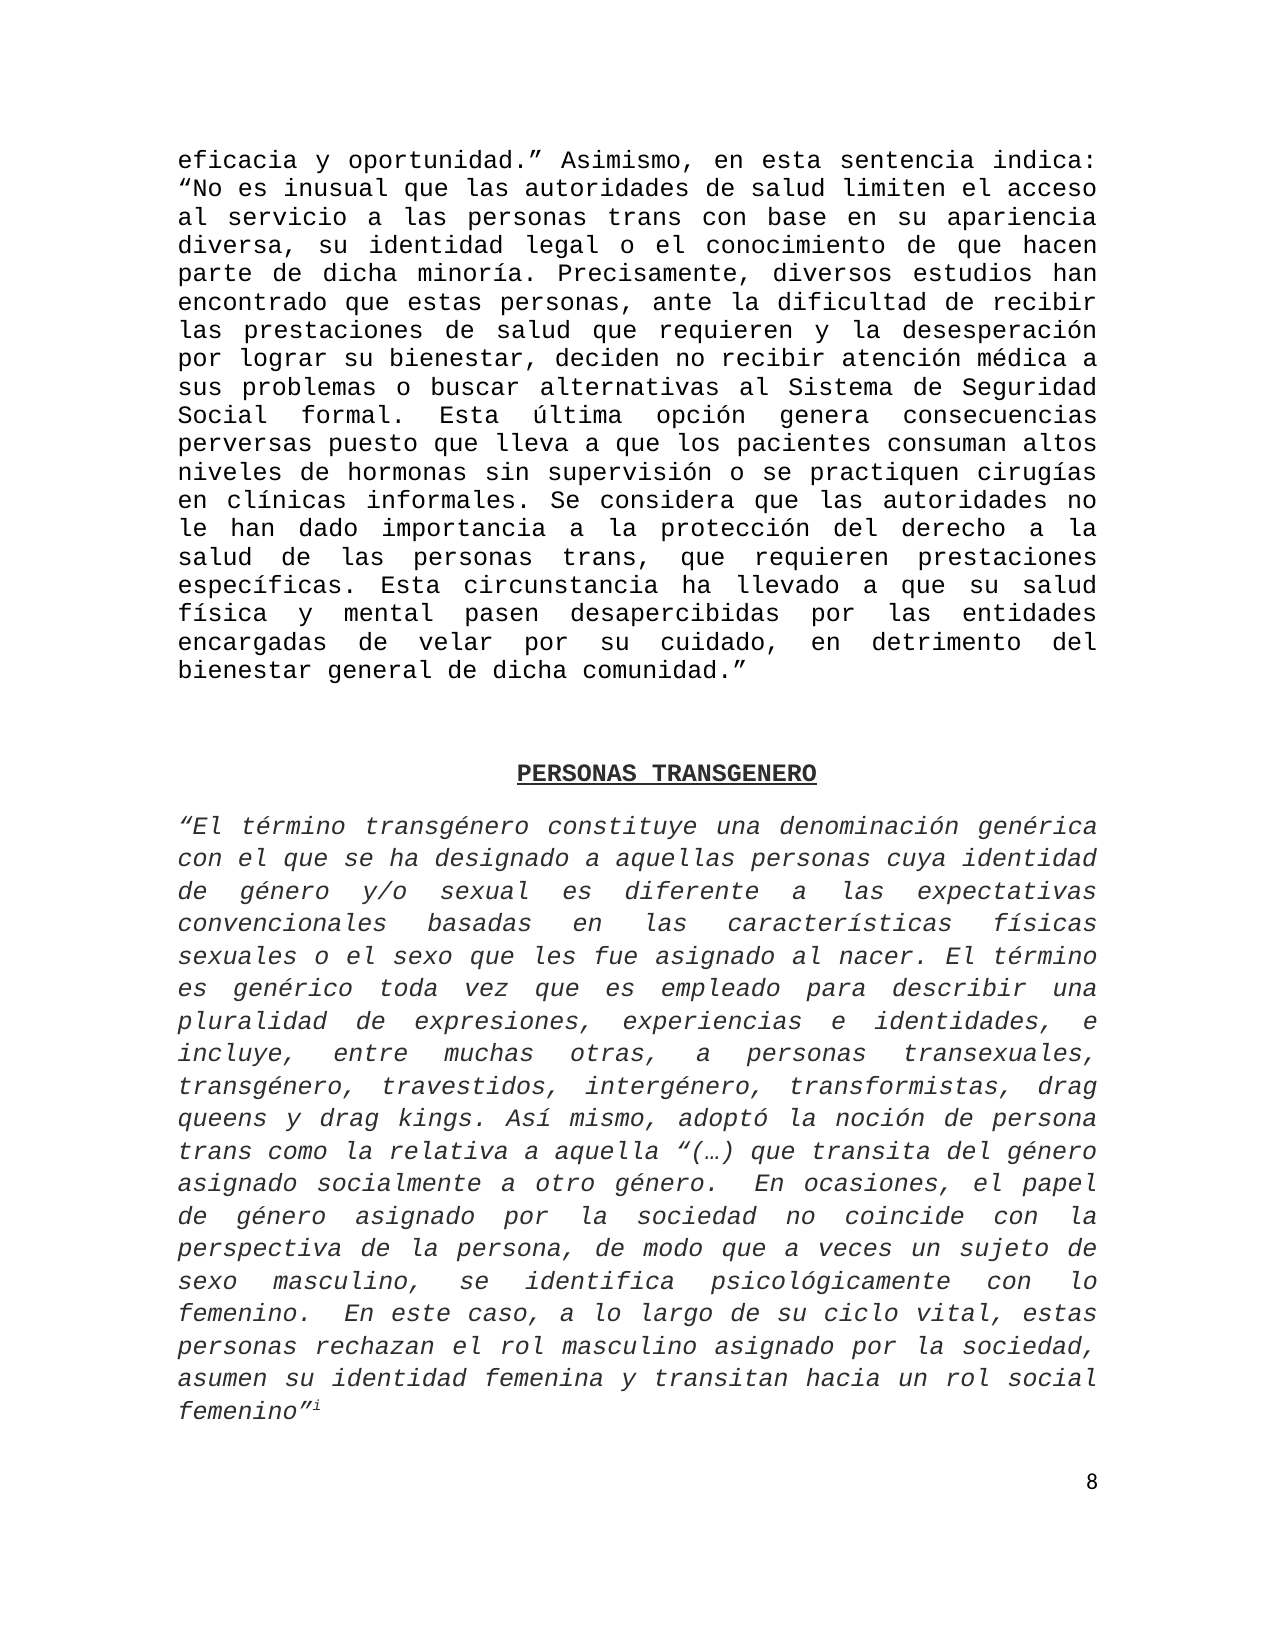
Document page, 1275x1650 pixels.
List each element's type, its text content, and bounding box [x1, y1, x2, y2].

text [177, 148, 1098, 686]
text “El término transgénero constituye una denominación genérica con el que se ha designado a aquellas personas cuya identidad de género y/o sexual es diferente a las expectativas convencionales basadas en las características físicas sexuales o el sexo que les fue asignado al nacer. El término es genérico toda vez que es empleado para describir una pluralidad de expresiones, experiencias e identidades, e incluye, entre muchas otras, a personas transexuales, transgénero, travestidos, intergénero, transformistas, drag queens y drag kings. Así mismo, adoptó la noción de persona trans como la relativa a aquella “(…) que transita del género asignado socialmente a otro género. En ocasiones, el papel de género asignado por la sociedad no coincide con la perspectiva de la persona, de modo que a veces un sujeto de sexo masculino, se identifica psicológicamente con lo femenino. En este caso, a lo largo de su ciclo vital, estas personas rechazan el rol masculino asignado por la sociedad, asumen su identidad femenina y transitan hacia un rol social femenino” [177, 813, 1098, 1427]
text PERSONAS TRANSGENERO [236, 760, 1098, 788]
